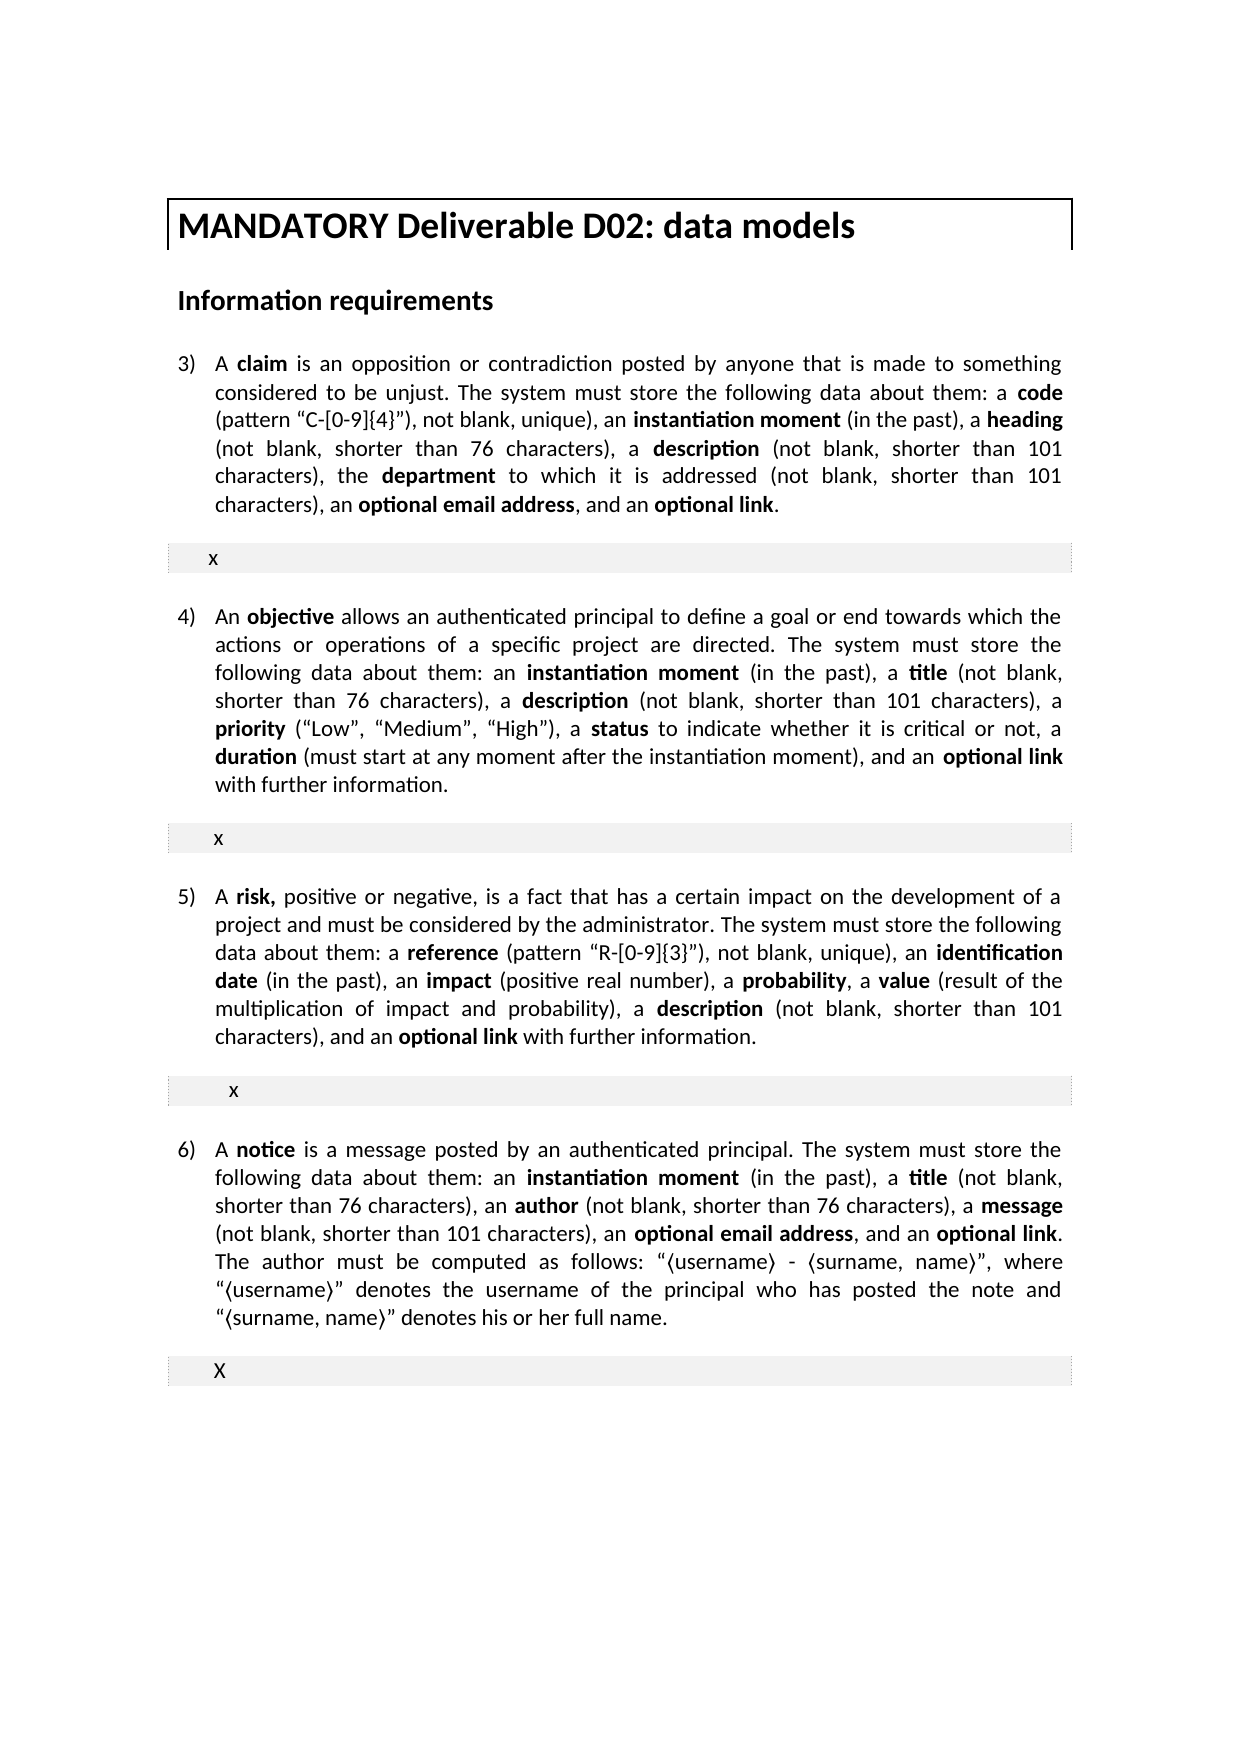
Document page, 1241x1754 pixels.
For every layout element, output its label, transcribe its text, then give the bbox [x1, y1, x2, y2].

list A claim is an opposition or contradiction posted by anyone that is made to something considered to be unjust. The system must store the following data about them: a code (pattern “C-[0-9]{4}”), not blank, unique), an instantiation moment (in the past), a heading (not blank, shorter than 76 characters), a description (not blank, shorter than 101 characters), the department to which it is addressed (not blank, shorter than 101 characters), an optional email address, and an optional link. [177, 349, 1063, 518]
list A risk, positive or negative, is a fact that has a certain impact on the development of a project and must be considered by the administrator. The system must store the following data about them: a reference (pattern “R-[0-9]{3}”), not blank, unique), an identification date (in the past), an impact (positive real number), a probability, a value (result of the multiplication of impact and probability), a description (not blank, shorter than 101 characters), and an optional link with further information. [177, 882, 1063, 1051]
list An objective allows an authenticated principal to define a goal or end towards which the actions or operations of a specific project are directed. The system must store the following data about them: an instantiation moment (in the past), a title (not blank, shorter than 76 characters), a description (not blank, shorter than 101 characters), a priority (“Low”, “Medium”, “High”), a status to indicate whether it is critical or not, a duration (must start at any moment after the instantiation moment), and an optional link with further information. [177, 602, 1063, 798]
text x [168, 543, 1072, 573]
text Information requirements [177, 282, 1063, 319]
text x [168, 823, 1072, 853]
text x [168, 1076, 1072, 1106]
text X [168, 1356, 1072, 1386]
list A notice is a message posted by an authenticated principal. The system must store the following data about them: an instantiation moment (in the past), a title (not blank, shorter than 76 characters), an author (not blank, shorter than 76 characters), a message (not blank, shorter than 101 characters), an optional email address, and an optional link. The author must be computed as follows: “〈username〉 - 〈surname, name〉”, where “〈username〉” denotes the username of the principal who has posted the note and “〈surname, name〉” denotes his or her full name. [177, 1135, 1063, 1331]
text MANDATORY Deliverable D02: data models [169, 200, 1071, 250]
